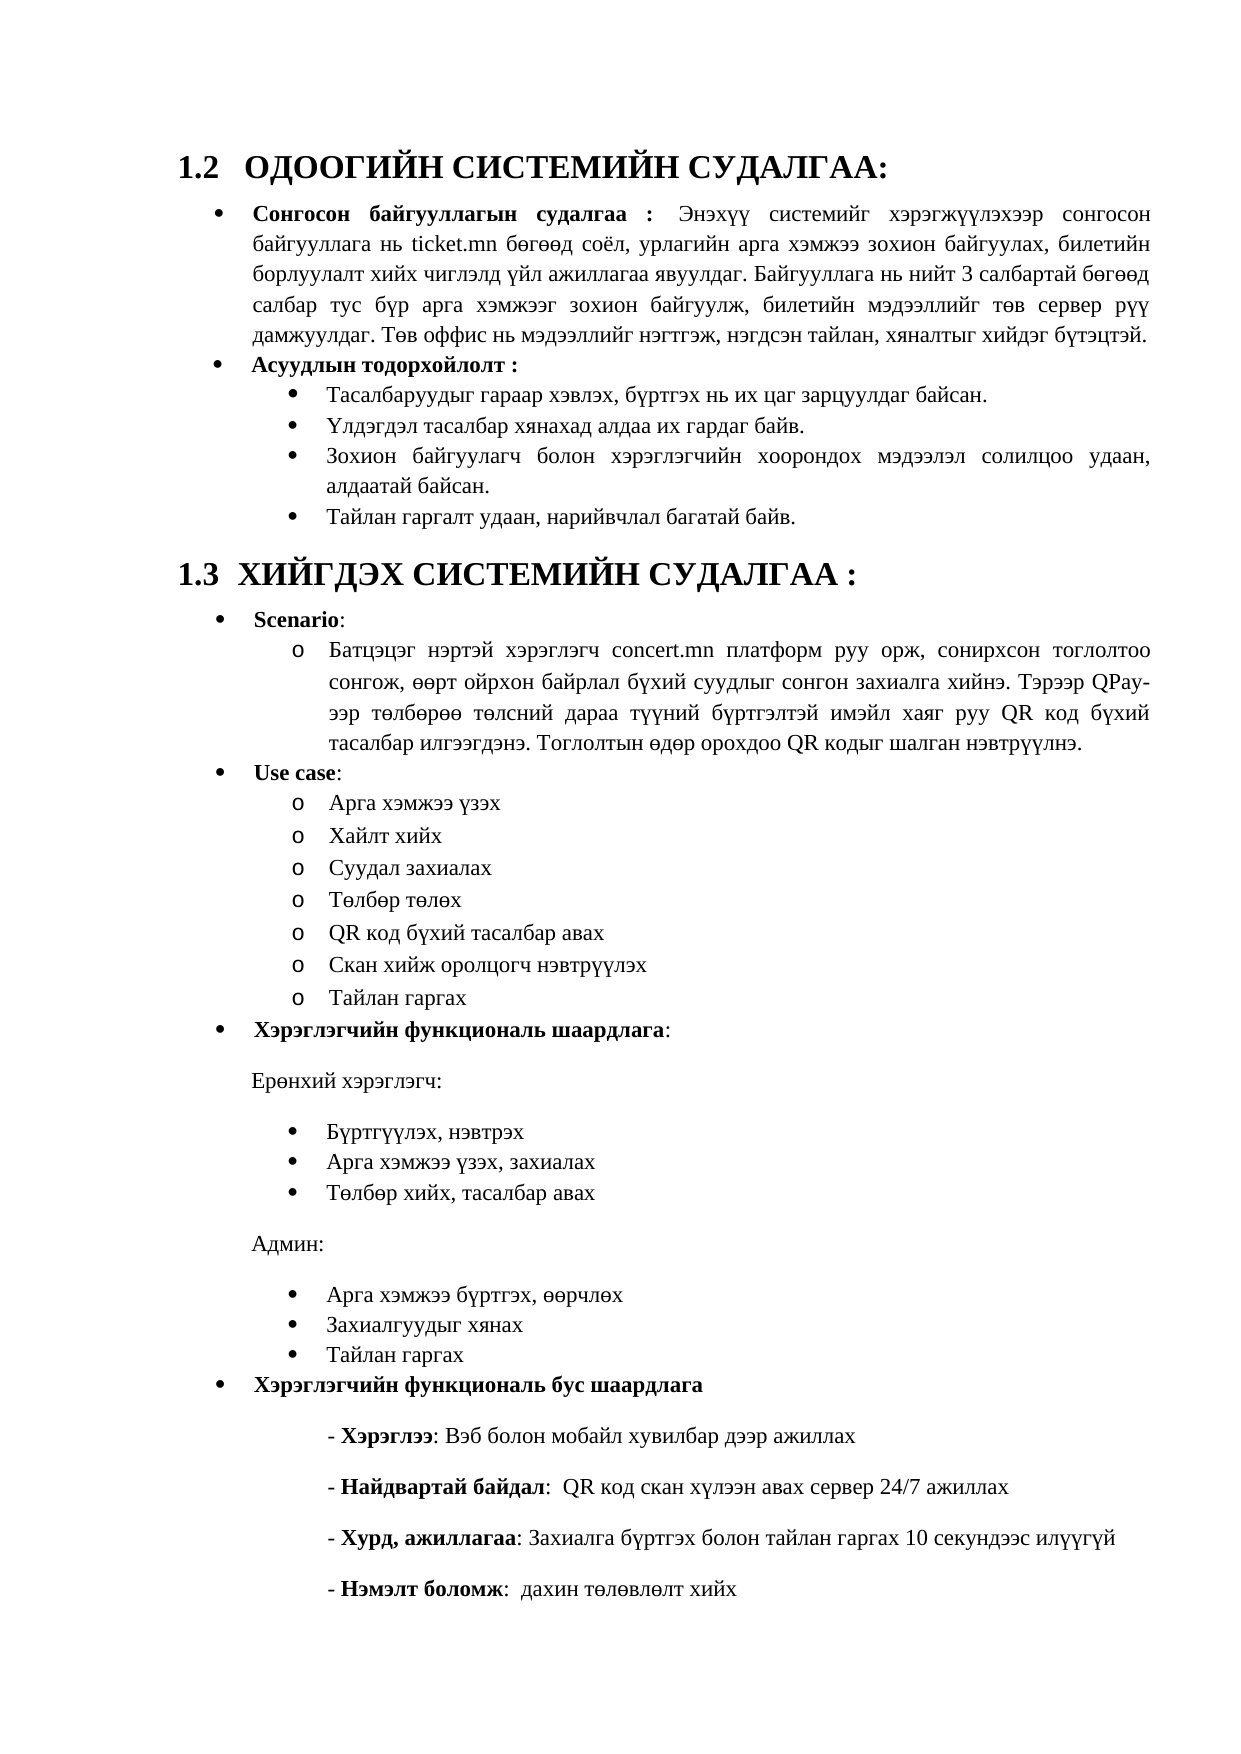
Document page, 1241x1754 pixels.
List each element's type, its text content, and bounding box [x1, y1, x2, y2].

text - Хурд, ажиллагаа: Захиалга бүртгэх болон тайлан гаргах 10 секундээс илүүгүй [327, 1524, 1152, 1551]
text Админ: [177, 1229, 1152, 1256]
list Асуудлын тодорхойлолт : [213, 351, 1152, 377]
list Use case: [216, 759, 1152, 785]
subtitle 1.2 ОДООГИЙН СИСТЕМИЙН СУДАЛГАА: [177, 148, 1152, 186]
list Батцэцэг нэртэй хэрэглэгч concert.mn платформ руу орж, сонирхсон тоглолтоо сонгож, өөрт ойрхон байрлал бүхий суудлыг сонгон захиалга хийнэ. Тэрээр QPay-ээр төлбөрөө төлсний дараа түүний бүртгэлтэй имэйл хаяг руу QR код бүхий тасалбар илгээгдэнэ. Тоглолтын өдөр орохдоо QR кодыг шалган нэвтрүүлнэ. [291, 636, 1152, 755]
text Ерөнхий хэрэглэгч: [177, 1067, 1152, 1093]
list Арга хэмжээ үзэх [291, 789, 1152, 817]
list Арга хэмжээ үзэх, захиалах [288, 1148, 1152, 1175]
subtitle ХИЙГДЭХ СИСТЕМИЙН СУДАЛГАА : [177, 554, 1152, 592]
list Хайлт хийх [291, 822, 1152, 850]
text - Нэмэлт боломж: дахин төлөвлөлт хийх [327, 1575, 1152, 1602]
list Scenario: [216, 606, 1152, 632]
list Төлбөр хийх, тасалбар авах [288, 1178, 1152, 1205]
list Зохион байгуулагч болон хэрэглэгчийн хоорондох мэдээлэл солилцоо удаан, алдаатай байсан. [288, 442, 1152, 499]
list Суудал захиалах [291, 854, 1152, 882]
list Скан хийж оролцогч нэвтрүүлэх [291, 951, 1152, 979]
list Үлдэгдэл тасалбар хянахад алдаа их гардаг байв. [288, 412, 1152, 438]
list Хэрэглэгчийн функциональ шаардлага: [216, 1016, 1152, 1042]
list Тайлан гаргах [288, 1341, 1152, 1367]
text - Найдвартай байдал: QR код скан хүлээн авах сервер 24/7 ажиллах [327, 1473, 1152, 1500]
list QR код бүхий тасалбар авах [291, 919, 1152, 947]
list Арга хэмжээ бүртгэх, өөрчлөх [288, 1281, 1152, 1307]
list Бүртгүүлэх, нэвтрэх [288, 1118, 1152, 1144]
list Тасалбаруудыг гараар хэвлэх, бүртгэх нь их цаг зарцуулдаг байсан. [288, 381, 1152, 408]
list Тайлан гаргах [291, 984, 1152, 1012]
list Тайлан гаргалт удаан, нарийвчлал багатай байв. [288, 503, 1152, 529]
list Хэрэглэгчийн функциональ бус шаардлага [216, 1371, 1152, 1398]
text - Хэрэглээ: Вэб болон мобайл хувилбар дээр ажиллах [327, 1422, 1152, 1449]
list Сонгосон байгууллагын судалгаа : Энэхүү системийг хэрэгжүүлэхээр сонгосон байгууллага нь ticket.mn бөгөөд соёл, урлагийн арга хэмжээ зохион байгуулах, билетийн борлуулалт хийх чиглэлд үйл ажиллагаа явуулдаг. Байгууллага нь нийт 3 салбартай бөгөөд салбар тус бүр арга хэмжээг зохион байгуулж, билетийн мэдээллийг төв сервер рүү дамжуулдаг. Төв оффис нь мэдээллийг нэгтгэж, нэгдсэн тайлан, хяналтыг хийдэг бүтэцтэй. [215, 200, 1152, 347]
list Захиалгуудыг хянах [288, 1311, 1152, 1337]
list Төлбөр төлөх [291, 886, 1152, 915]
